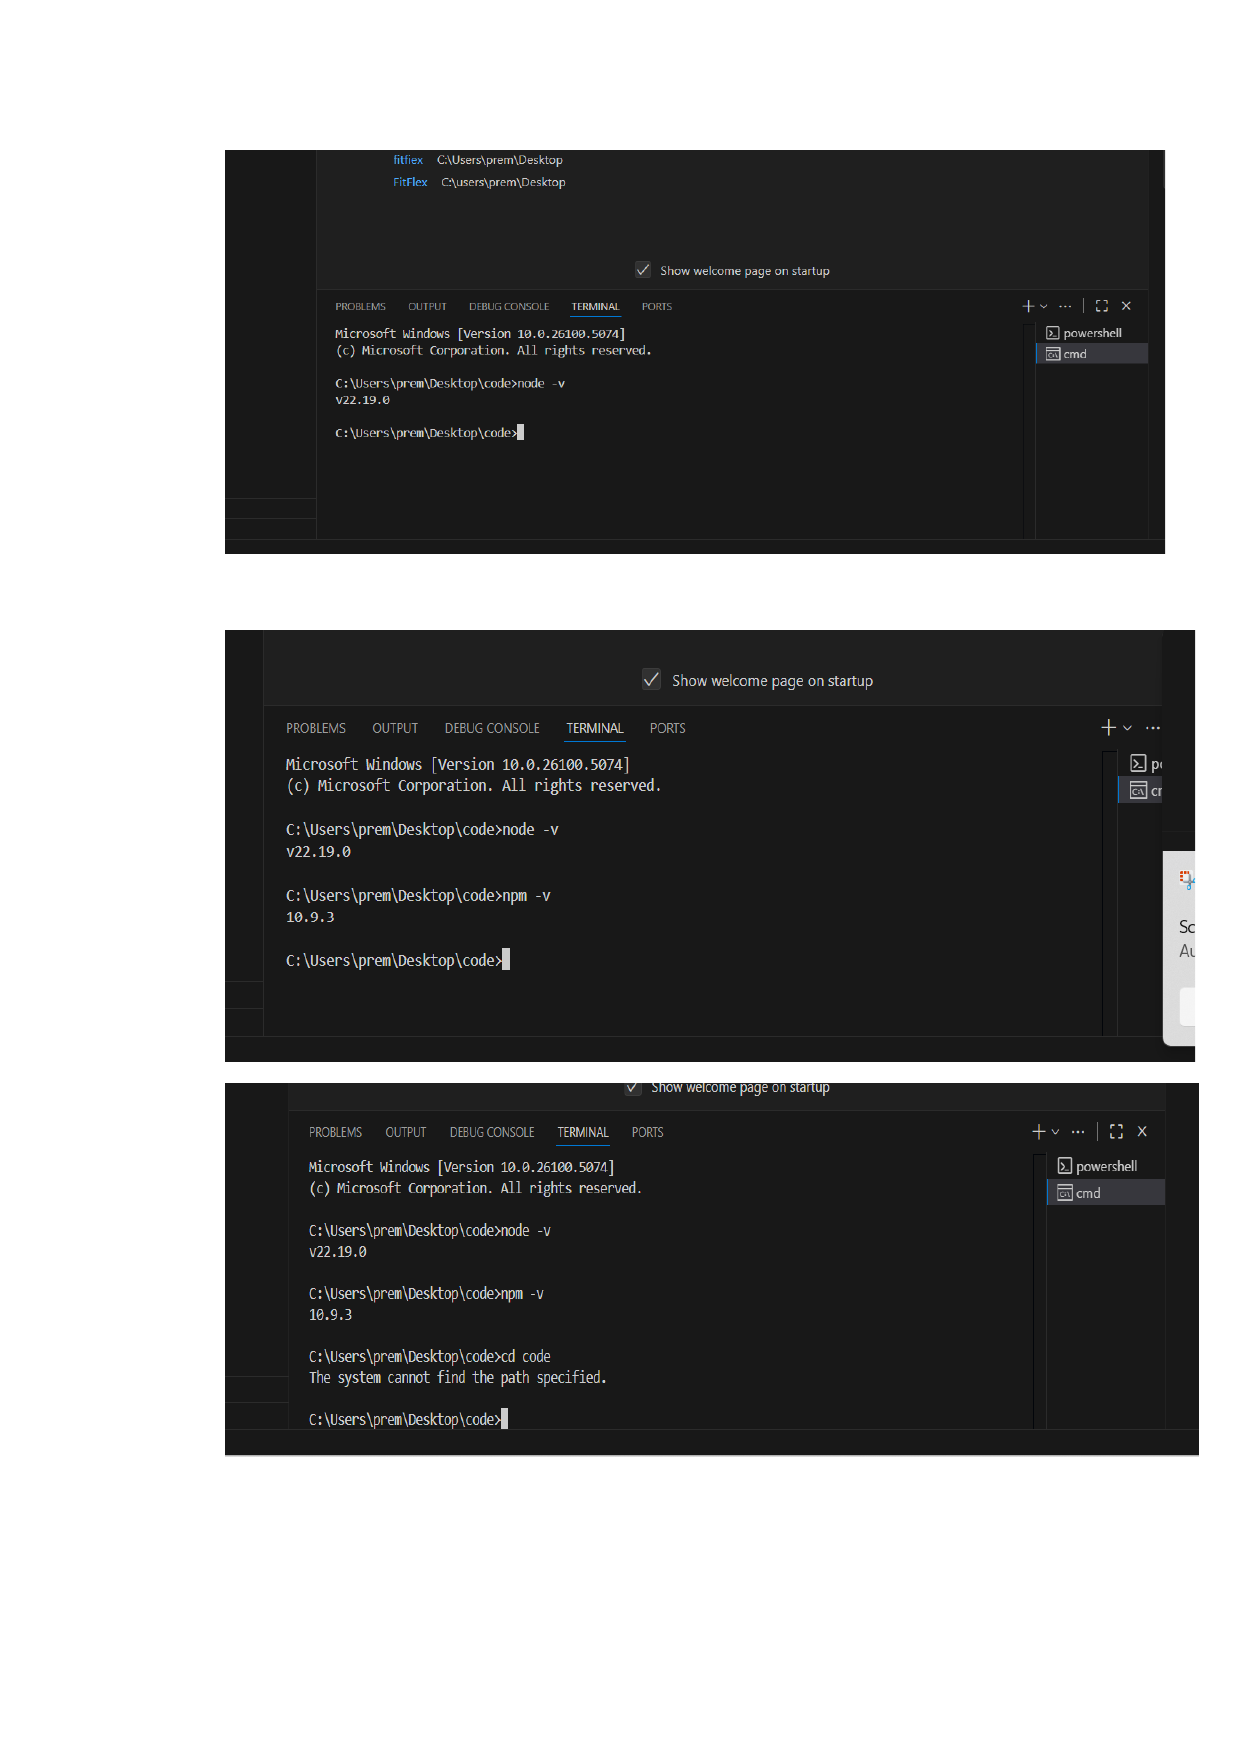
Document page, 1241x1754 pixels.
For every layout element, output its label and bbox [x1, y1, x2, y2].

picture [225, 1083, 1199, 1457]
picture [225, 630, 1196, 1062]
picture [225, 150, 1166, 554]
